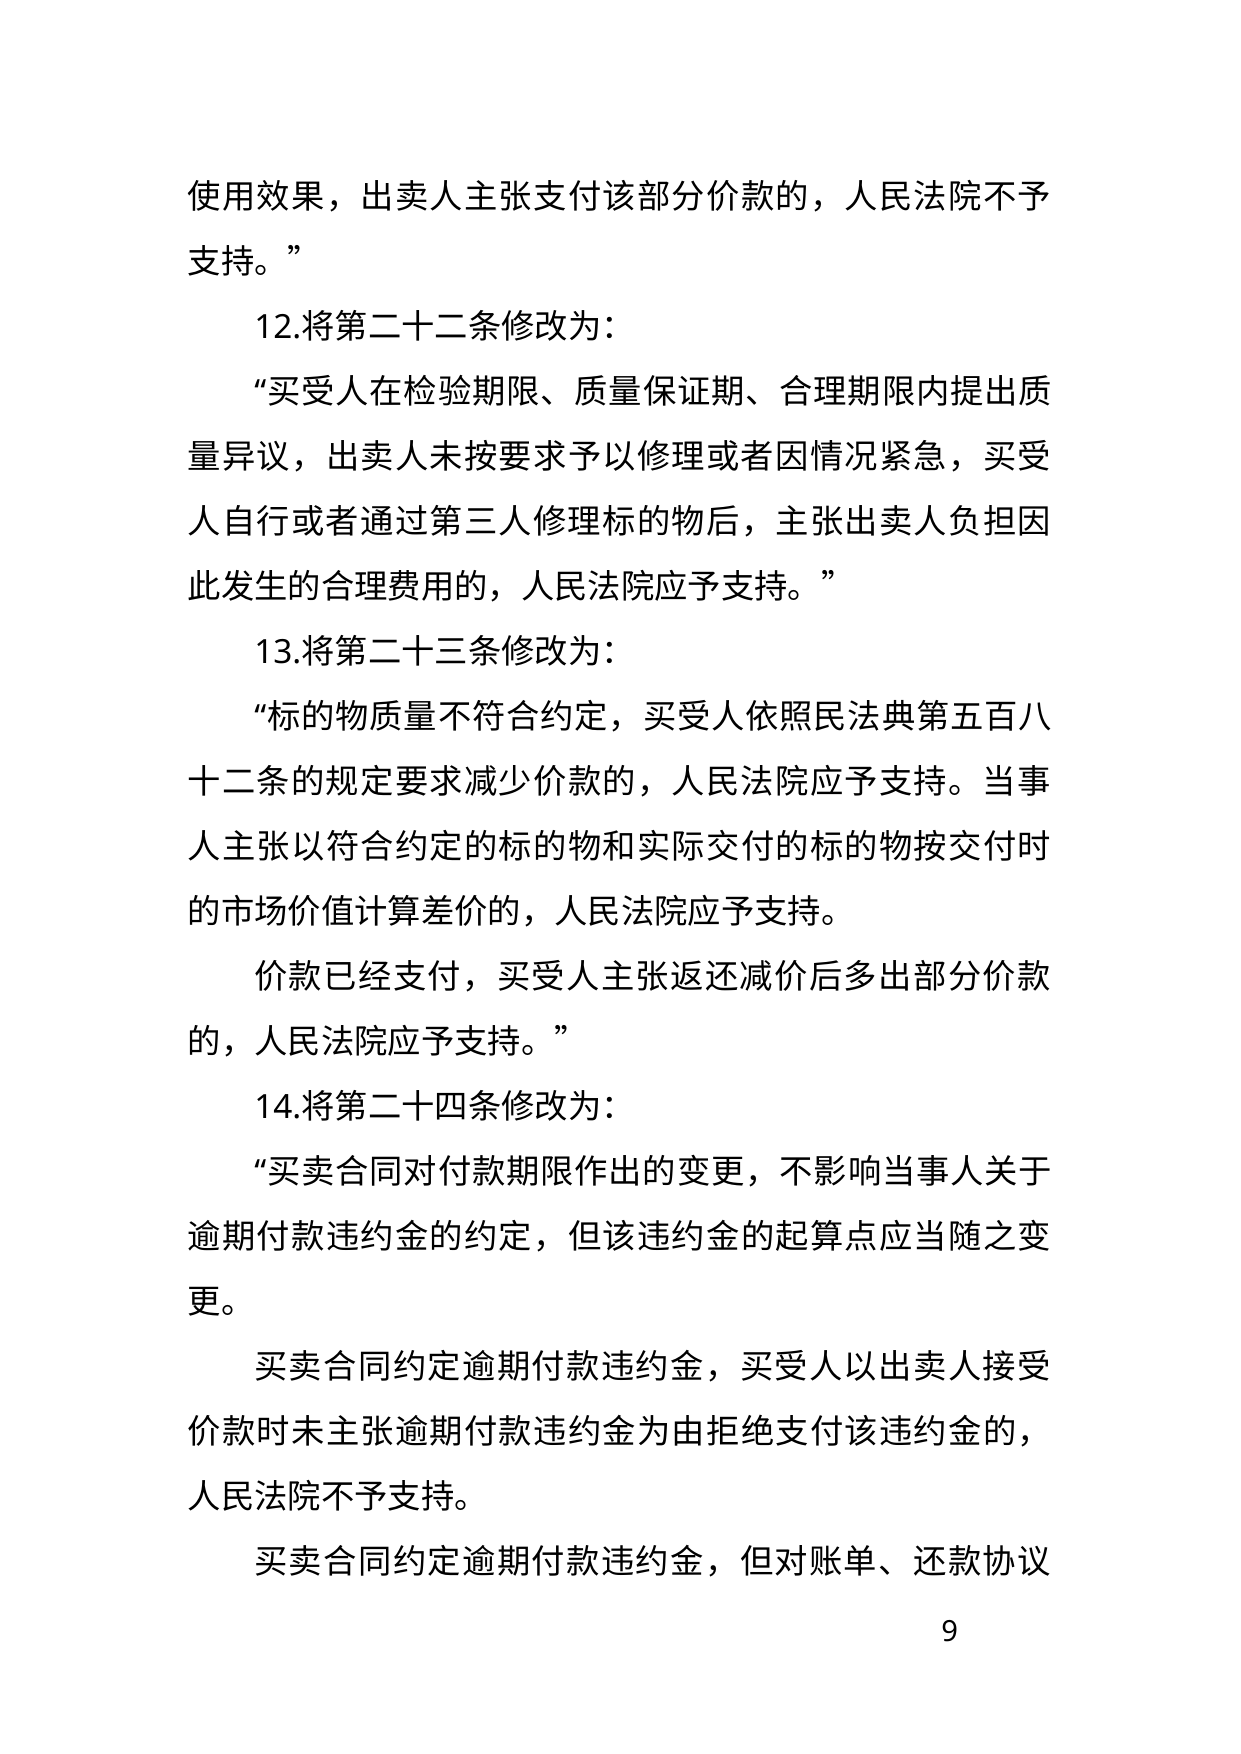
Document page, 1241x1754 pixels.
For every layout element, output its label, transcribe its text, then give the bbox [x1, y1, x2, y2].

text 14.将第二十四条修改为： [187, 1072, 1053, 1137]
text 买卖合同约定逾期付款违约金，买受人以出卖人接受价款时未主张逾期付款违约金为由拒绝支付该违约金的，人民法院不予支持。 [187, 1332, 1053, 1527]
text 12.将第二十二条修改为： [187, 292, 1053, 357]
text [187, 162, 1053, 292]
text “标的物质量不符合约定，买受人依照民法典第五百八十二条的规定要求减少价款的，人民法院应予支持。当事人主张以符合约定的标的物和实际交付的标的物按交付时的市场价值计算差价的，人民法院应予支持。 [187, 682, 1053, 942]
text “买受人在检验期限、质量保证期、合理期限内提出质量异议，出卖人未按要求予以修理或者因情况紧急，买受人自行或者通过第三人修理标的物后，主张出卖人负担因此发生的合理费用的，人民法院应予支持。” [187, 357, 1053, 617]
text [187, 1527, 1053, 1592]
text 13.将第二十三条修改为： [187, 617, 1053, 682]
text “买卖合同对付款期限作出的变更，不影响当事人关于逾期付款违约金的约定，但该违约金的起算点应当随之变更。 [187, 1137, 1053, 1332]
text 价款已经支付，买受人主张返还减价后多出部分价款的，人民法院应予支持。” [187, 942, 1053, 1072]
